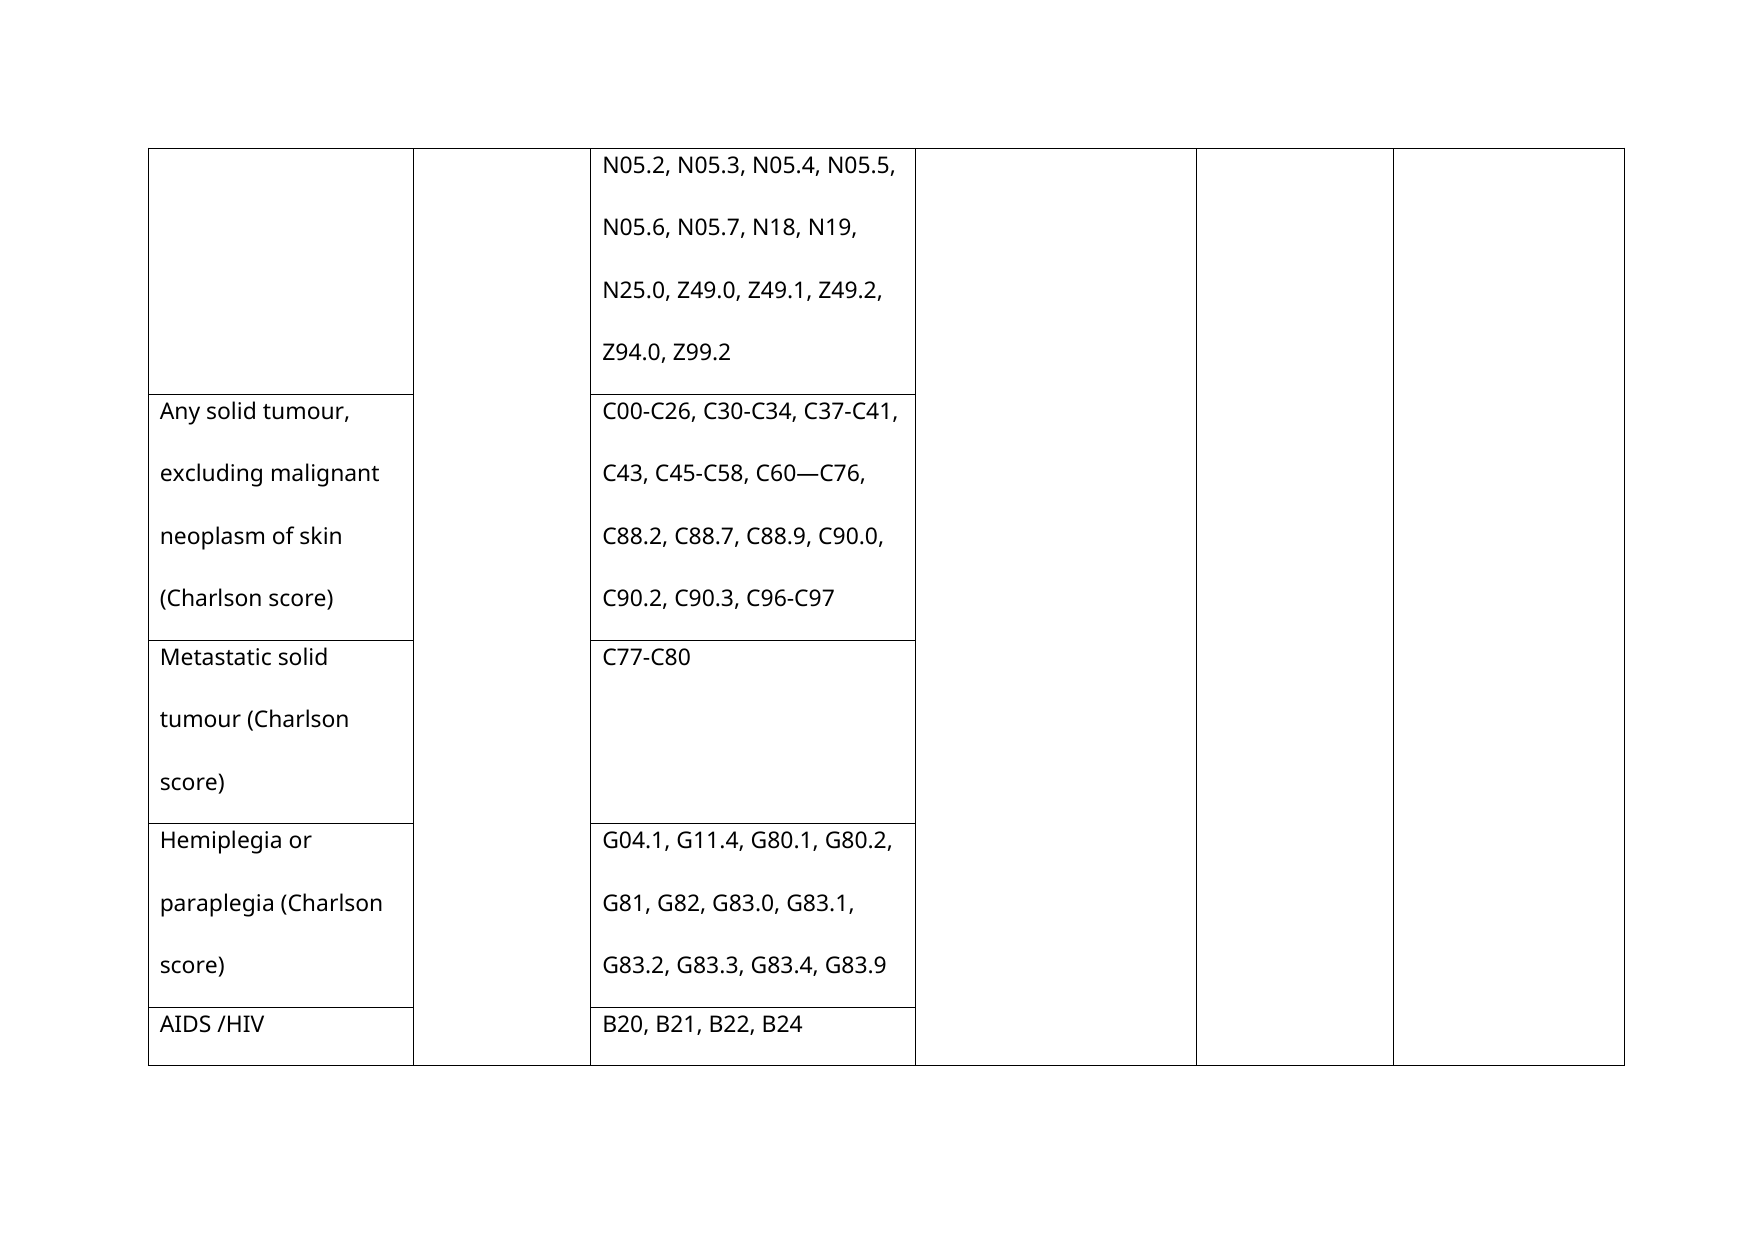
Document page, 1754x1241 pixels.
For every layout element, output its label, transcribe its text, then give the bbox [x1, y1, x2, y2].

table_cell C77-C80 [591, 641, 915, 823]
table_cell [591, 149, 915, 394]
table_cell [149, 149, 413, 394]
table_cell C00-C26, C30-C34, C37-C41, C43, C45-C58, C60—C76, C88.2, C88.7, C88.9, C90.0, C90.2, C90.3, C96-C97 [591, 395, 915, 640]
table_cell Any solid tumour, excluding malignant neoplasm of skin (Charlson score) [149, 395, 413, 640]
table_cell B20, B21, B22, B24 [591, 1008, 915, 1065]
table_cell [149, 1008, 413, 1065]
table_cell G04.1, G11.4, G80.1, G80.2, G81, G82, G83.0, G83.1, G83.2, G83.3, G83.4, G83.9 [591, 824, 915, 1007]
table_cell Metastatic solid tumour (Charlson score) [149, 641, 413, 823]
table_cell Hemiplegia or paraplegia (Charlson score) [149, 824, 413, 1007]
